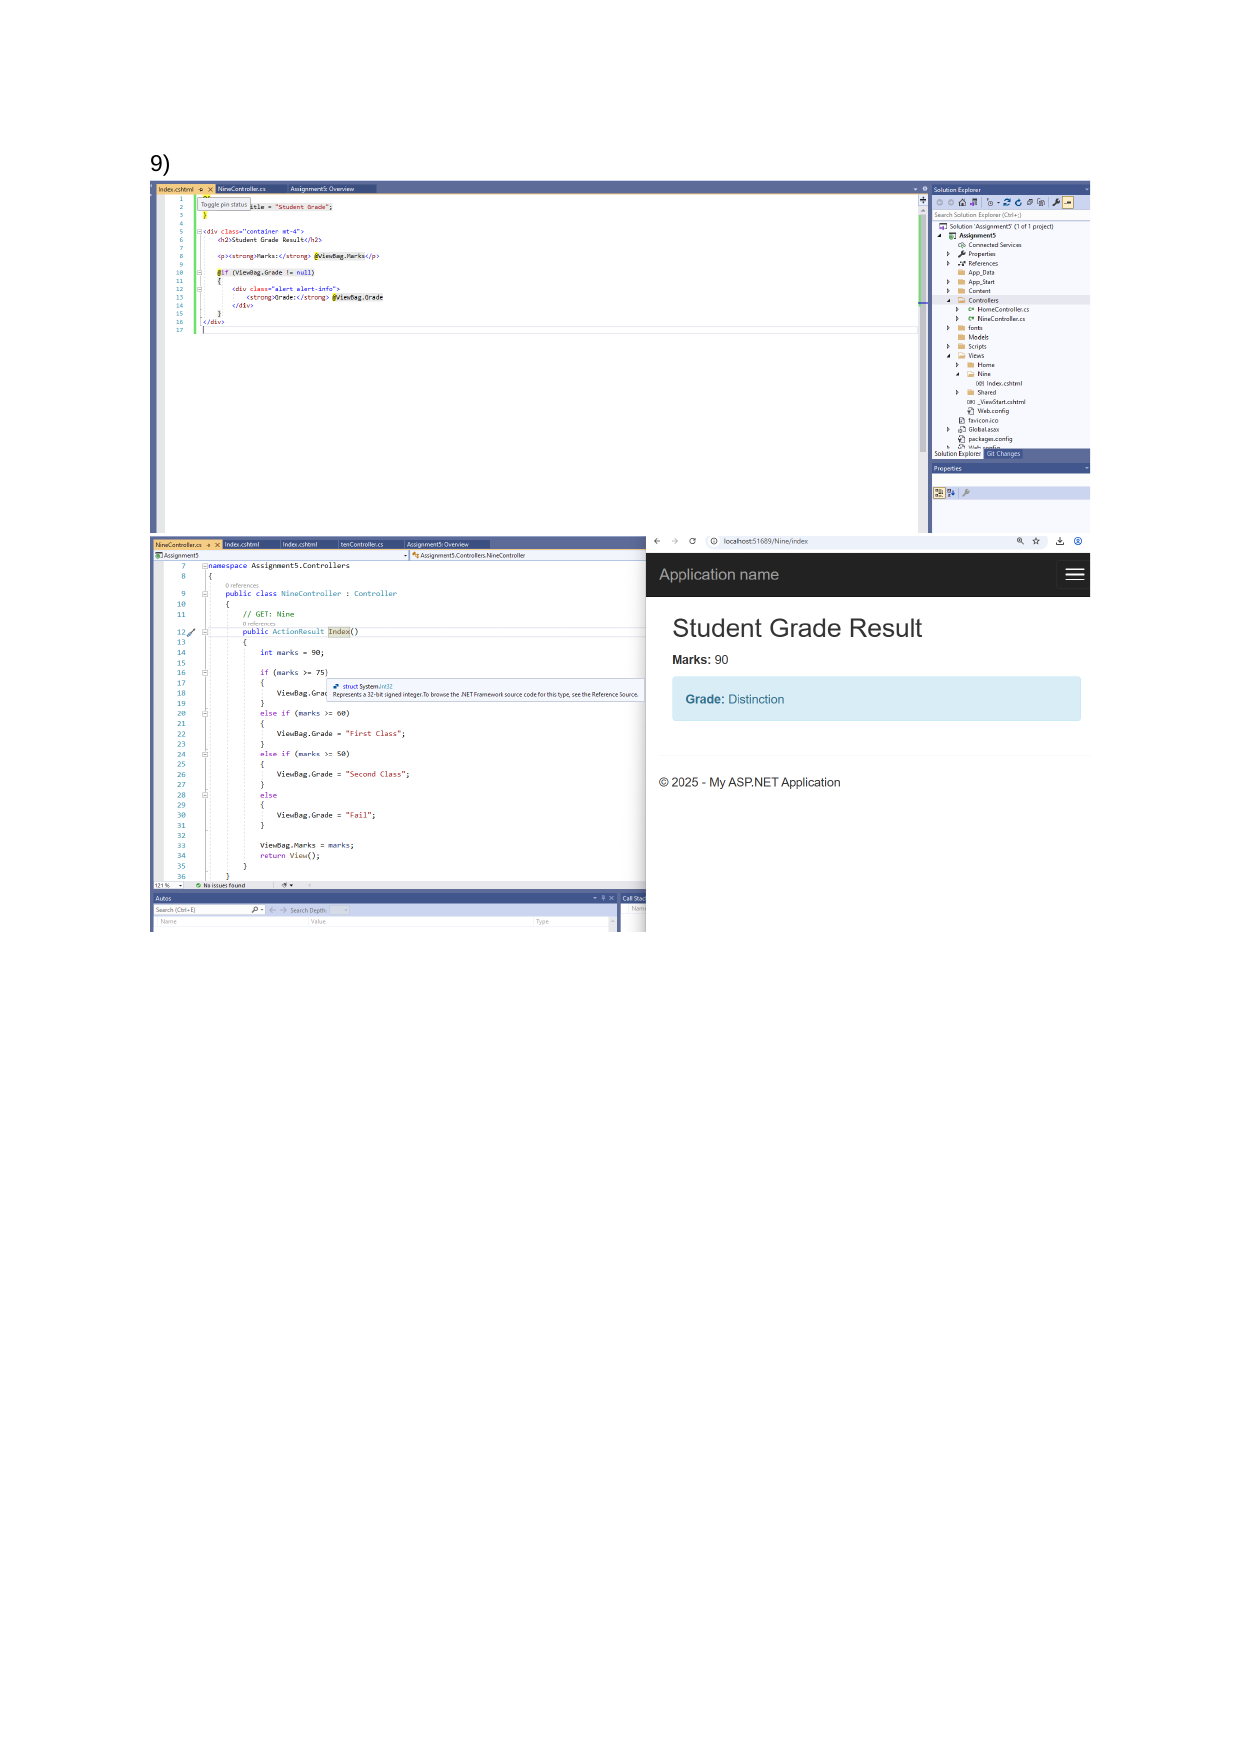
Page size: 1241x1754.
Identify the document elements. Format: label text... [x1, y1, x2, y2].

picture [150, 536, 1091, 932]
picture [150, 180, 1091, 533]
text 9) [150, 150, 1090, 176]
